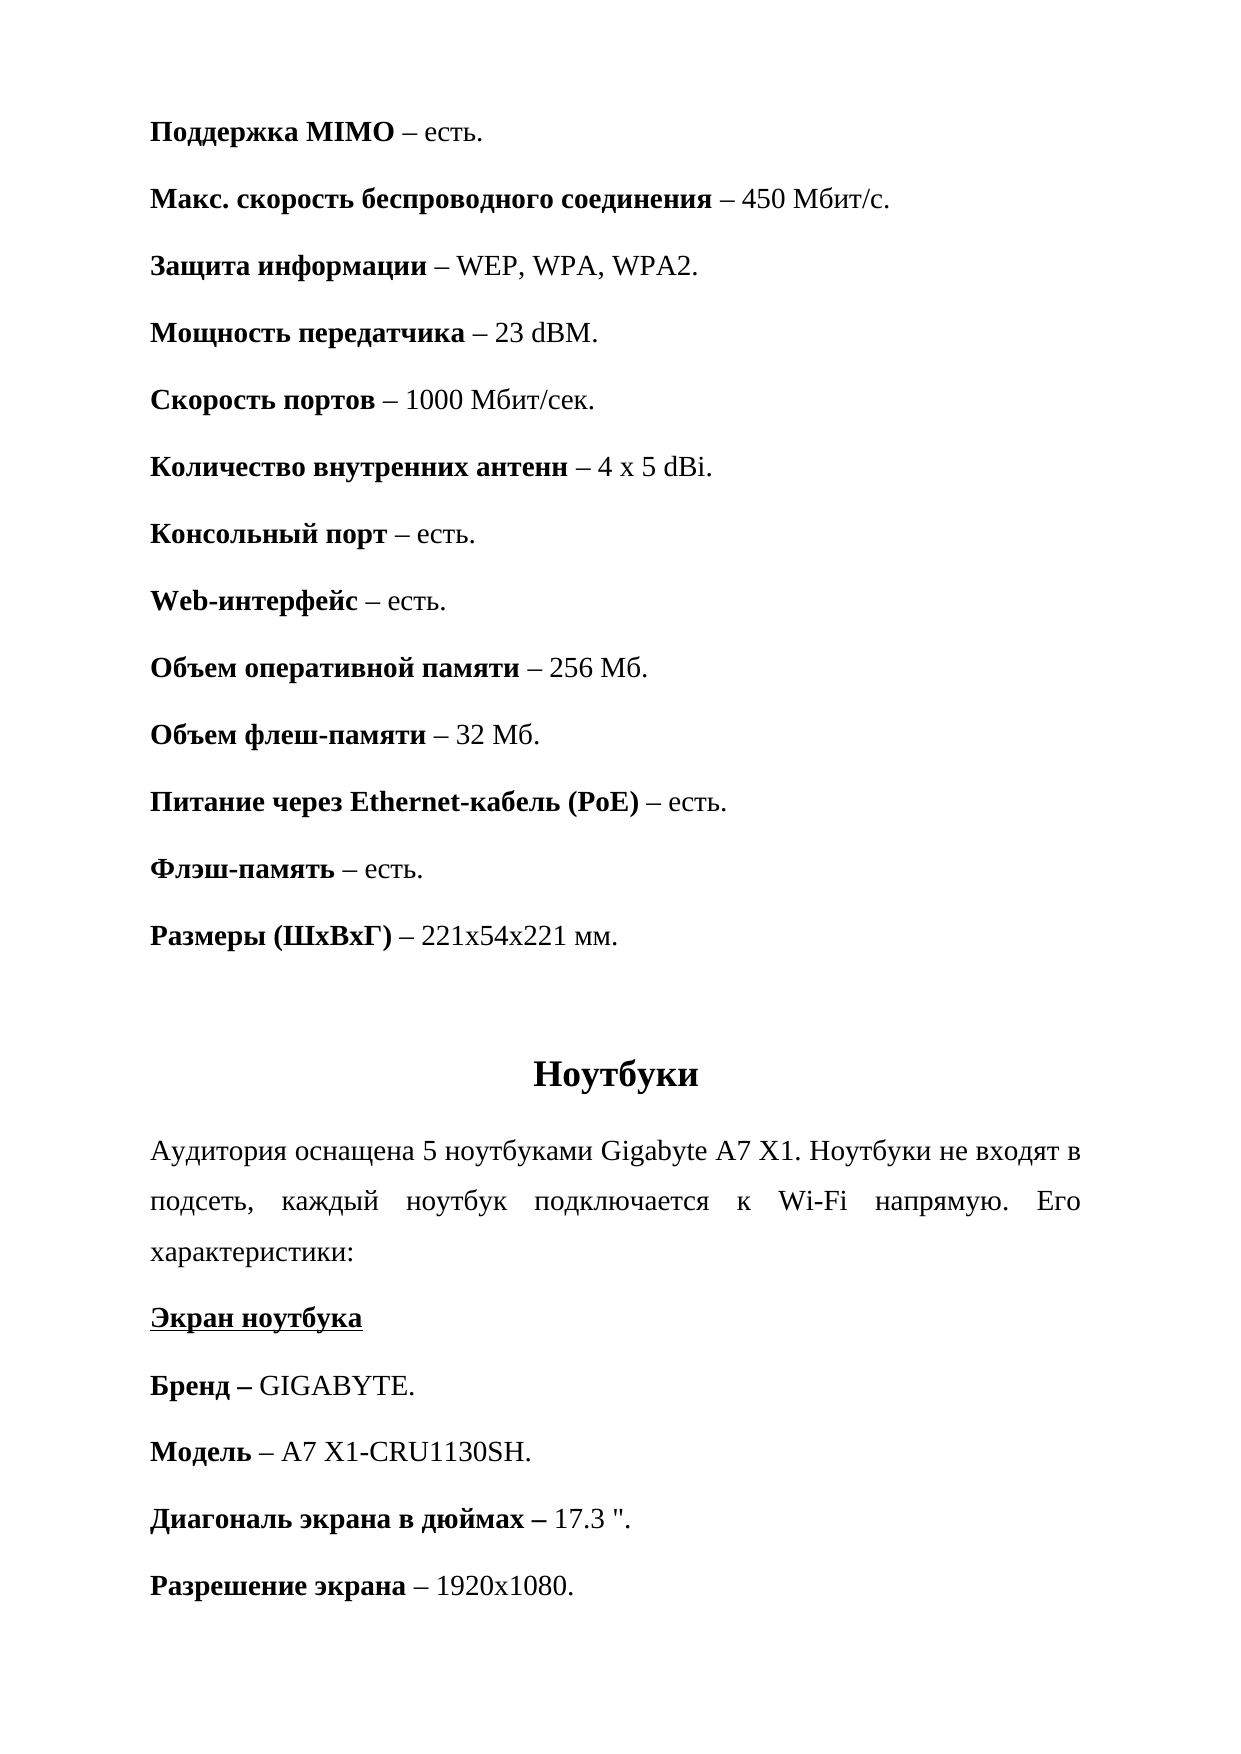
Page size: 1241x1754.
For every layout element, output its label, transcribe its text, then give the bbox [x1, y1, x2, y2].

text Консольный порт – есть. [150, 516, 1082, 549]
text Модель – A7 X1-CRU1130SH. [150, 1434, 1082, 1468]
text Размеры (ШxВxГ) – 221x54x221 мм. [150, 918, 1082, 951]
text Питание через Ethernet-кабель (PoE) – есть. [150, 784, 1082, 817]
text Ноутбуки [150, 1052, 1082, 1095]
text Экран ноутбука [150, 1301, 1082, 1334]
text Скорость портов – 1000 Мбит/сек. [150, 382, 1082, 415]
text Разрешение экрана – 1920х1080. [150, 1568, 1082, 1602]
text Поддержка MIMO – есть. [150, 114, 1082, 147]
text Мощность передатчика – 23 dBM. [150, 315, 1082, 348]
text Аудитория оснащена 5 ноутбуками Gigabyte A7 X1. Ноутбуки не входят в подсеть, каждый ноутбук подключается к Wi-Fi напрямую. Его характеристики: [150, 1133, 1082, 1267]
text Макс. скорость беспроводного соединения – 450 Мбит/с. [150, 181, 1082, 214]
text Web-интерфейс – есть. [150, 583, 1082, 616]
text Объем флеш-памяти – 32 Мб. [150, 717, 1082, 750]
text Объем оперативной памяти – 256 Мб. [150, 650, 1082, 683]
text Диагональ экрана в дюймах – 17.3 ". [150, 1502, 1082, 1535]
text Защита информации – WEP, WPA, WPA2. [150, 248, 1082, 281]
text Количество внутренних антенн – 4 x 5 dBi. [150, 449, 1082, 482]
text Флэш-память – есть. [150, 851, 1082, 884]
text Бренд – GIGABYTE. [150, 1368, 1082, 1401]
